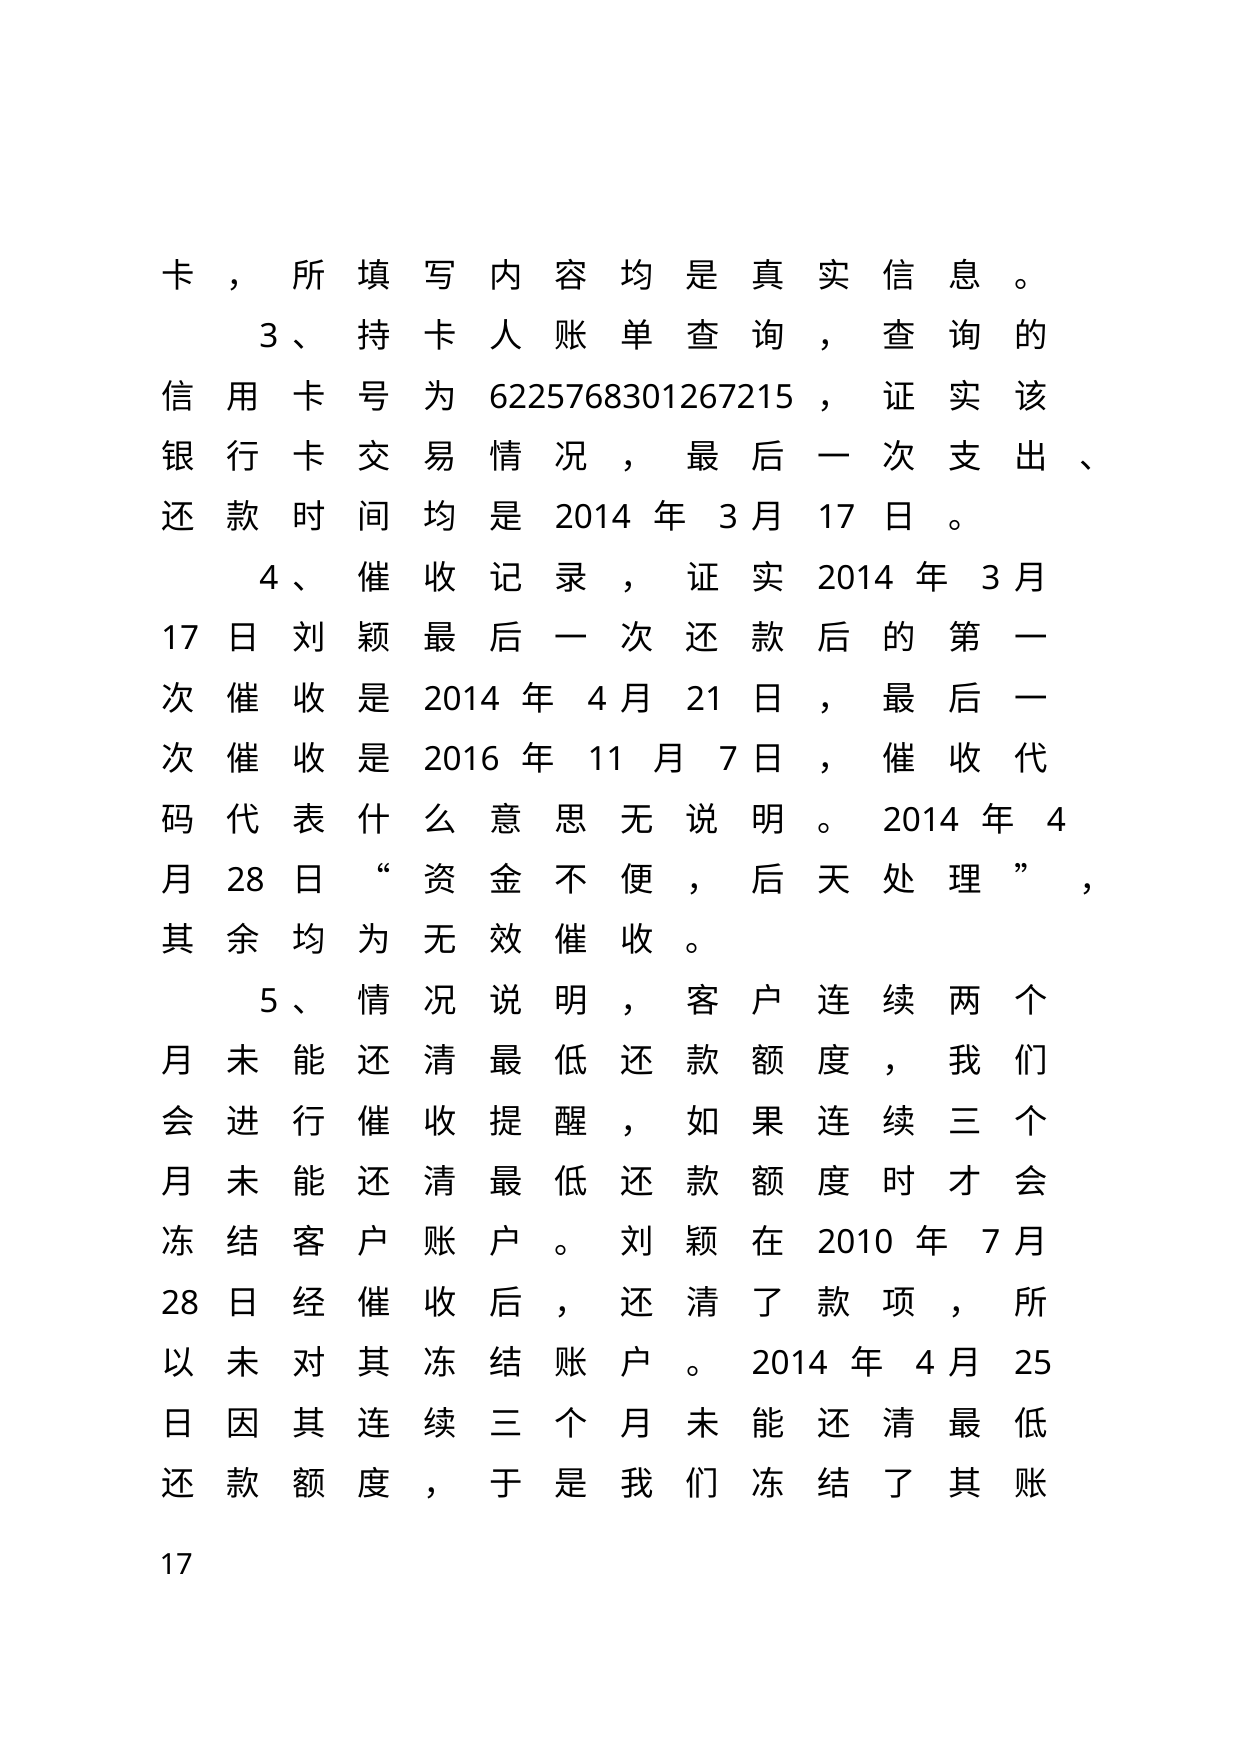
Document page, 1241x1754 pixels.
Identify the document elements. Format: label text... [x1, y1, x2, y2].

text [161, 968, 1079, 1511]
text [161, 243, 1079, 303]
text 4、催收记录，证实2014年3月17日刘颖最后一次还款后的第一次催收是2014年4月21日，最后一次催收是2016年11月7日，催收代码代表什么意思无说明。2014年4月28日“资金不便，后天处理”，其余均为无效催收。 [161, 545, 1079, 968]
text 3、持卡人账单查询，查询的信用卡号为6225768301267215，证实该银行卡交易情况，最后一次支出、还款时间均是2014年3月17日。 [161, 303, 1079, 545]
